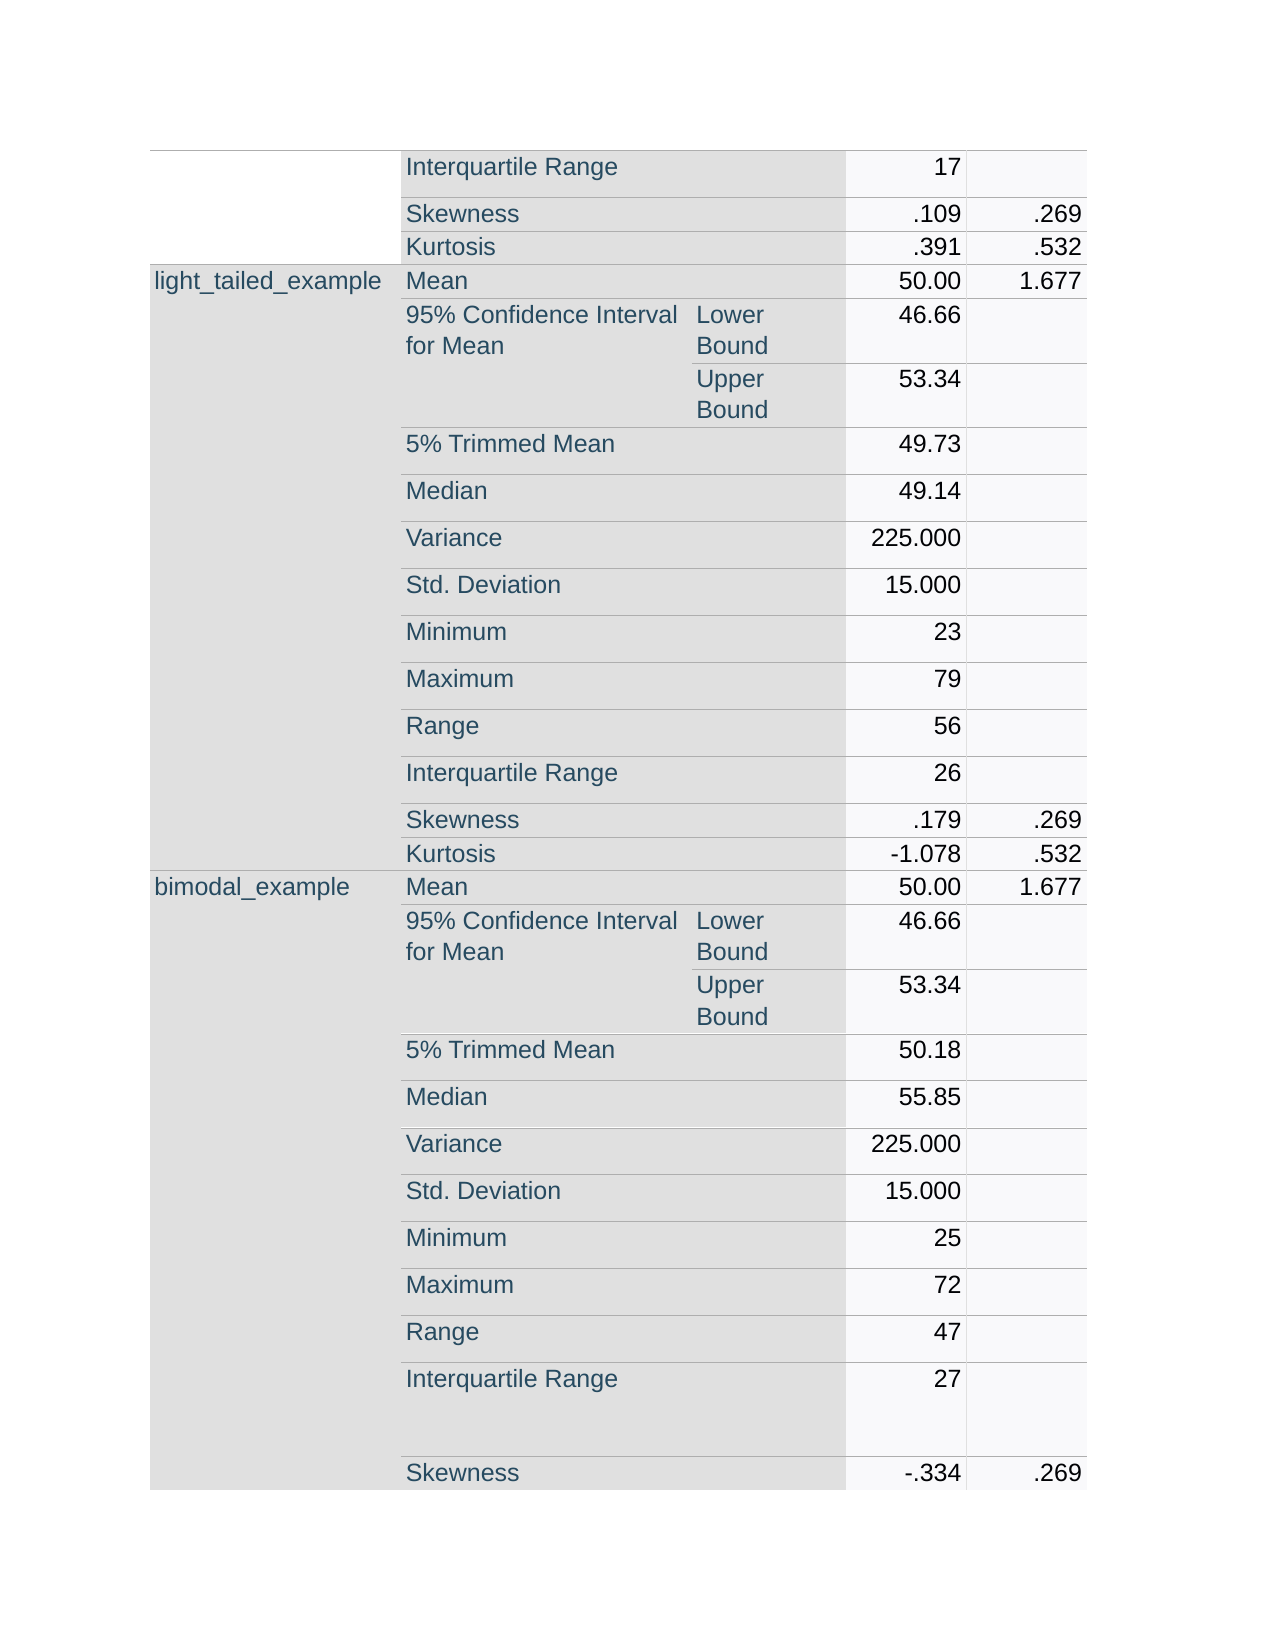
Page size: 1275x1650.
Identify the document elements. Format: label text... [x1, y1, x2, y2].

table_cell Skewness [401, 198, 846, 231]
table_cell .269 [967, 804, 1087, 837]
table_cell Lower Bound [692, 905, 846, 969]
table_cell [967, 569, 1087, 615]
table_cell Upper Bound [692, 364, 846, 427]
table_cell Std. Deviation [401, 1175, 846, 1221]
table_cell 1.677 [967, 871, 1087, 904]
table_cell 1.677 [967, 265, 1087, 298]
table_cell 15.000 [846, 1175, 966, 1221]
table_cell Maximum [401, 663, 846, 709]
table_cell Kurtosis [401, 232, 846, 264]
table_cell [967, 1035, 1087, 1080]
table_cell .179 [846, 804, 966, 837]
table_cell 53.34 [846, 364, 966, 427]
table_cell Variance [401, 522, 846, 568]
table_cell 47 [846, 1316, 966, 1362]
table_cell [967, 299, 1087, 363]
table_cell [967, 970, 1087, 1033]
table_cell [967, 663, 1087, 709]
table_cell 95% Confidence Interval for Mean [401, 299, 692, 427]
table_cell Interquartile Range [401, 757, 846, 803]
table_cell [967, 364, 1087, 427]
table_cell .391 [846, 232, 966, 264]
table_cell -1.078 [846, 838, 966, 870]
table_cell 17 [846, 151, 966, 197]
table_cell .109 [846, 198, 966, 231]
table_cell Range [401, 1316, 846, 1362]
table_cell [967, 1363, 1087, 1456]
table_cell [967, 428, 1087, 474]
table_cell 225.000 [846, 1129, 966, 1174]
table_cell 56 [846, 710, 966, 756]
table_cell 50.18 [846, 1035, 966, 1080]
table_cell Variance [401, 1129, 846, 1174]
table_cell Minimum [401, 1222, 846, 1268]
table_cell [967, 151, 1087, 197]
table_cell 27 [846, 1363, 966, 1456]
table_cell Maximum [401, 1269, 846, 1315]
table_cell Range [401, 710, 846, 756]
table_cell .532 [967, 232, 1087, 264]
table_cell .532 [967, 838, 1087, 870]
table_cell Median [401, 1081, 846, 1127]
table_cell [967, 522, 1087, 568]
table_cell [967, 757, 1087, 803]
table_cell Mean [401, 871, 846, 904]
table_cell 46.66 [846, 905, 966, 969]
table_cell light_tailed_example [150, 265, 401, 870]
table_cell [967, 1129, 1087, 1174]
table_cell [967, 1175, 1087, 1221]
table_cell Skewness [401, 1457, 846, 1490]
table_cell 95% Confidence Interval for Mean [401, 905, 692, 1033]
table_cell 50.00 [846, 265, 966, 298]
table_cell [967, 710, 1087, 756]
table_cell 5% Trimmed Mean [401, 1035, 846, 1080]
table_cell .269 [967, 1457, 1087, 1490]
table_cell 72 [846, 1269, 966, 1315]
table_cell 225.000 [846, 522, 966, 568]
table_cell Minimum [401, 616, 846, 662]
table_cell [967, 475, 1087, 521]
table_cell [967, 1222, 1087, 1268]
table_cell 55.85 [846, 1081, 966, 1127]
table_cell [967, 1269, 1087, 1315]
table_cell Skewness [401, 804, 846, 837]
table_cell Interquartile Range [401, 151, 846, 197]
table_cell 46.66 [846, 299, 966, 363]
table_cell [967, 1081, 1087, 1127]
table_cell Lower Bound [692, 299, 846, 363]
table_cell [967, 1316, 1087, 1362]
table_cell .269 [967, 198, 1087, 231]
table_cell 50.00 [846, 871, 966, 904]
table_cell -.334 [846, 1457, 966, 1490]
table_cell 15.000 [846, 569, 966, 615]
table_cell Kurtosis [401, 838, 846, 870]
table_cell Std. Deviation [401, 569, 846, 615]
table_cell Interquartile Range [401, 1363, 846, 1456]
table_cell 23 [846, 616, 966, 662]
table_cell [967, 616, 1087, 662]
table_cell 25 [846, 1222, 966, 1268]
table_cell 5% Trimmed Mean [401, 428, 846, 474]
table_cell 26 [846, 757, 966, 803]
table_cell bimodal_example [150, 871, 401, 1490]
table_cell Median [401, 475, 846, 521]
table_cell Mean [401, 265, 846, 298]
table_cell Upper Bound [692, 970, 846, 1033]
table_cell 79 [846, 663, 966, 709]
table_cell 53.34 [846, 970, 966, 1033]
table_cell 49.73 [846, 428, 966, 474]
table_cell [967, 905, 1087, 969]
table_cell 49.14 [846, 475, 966, 521]
